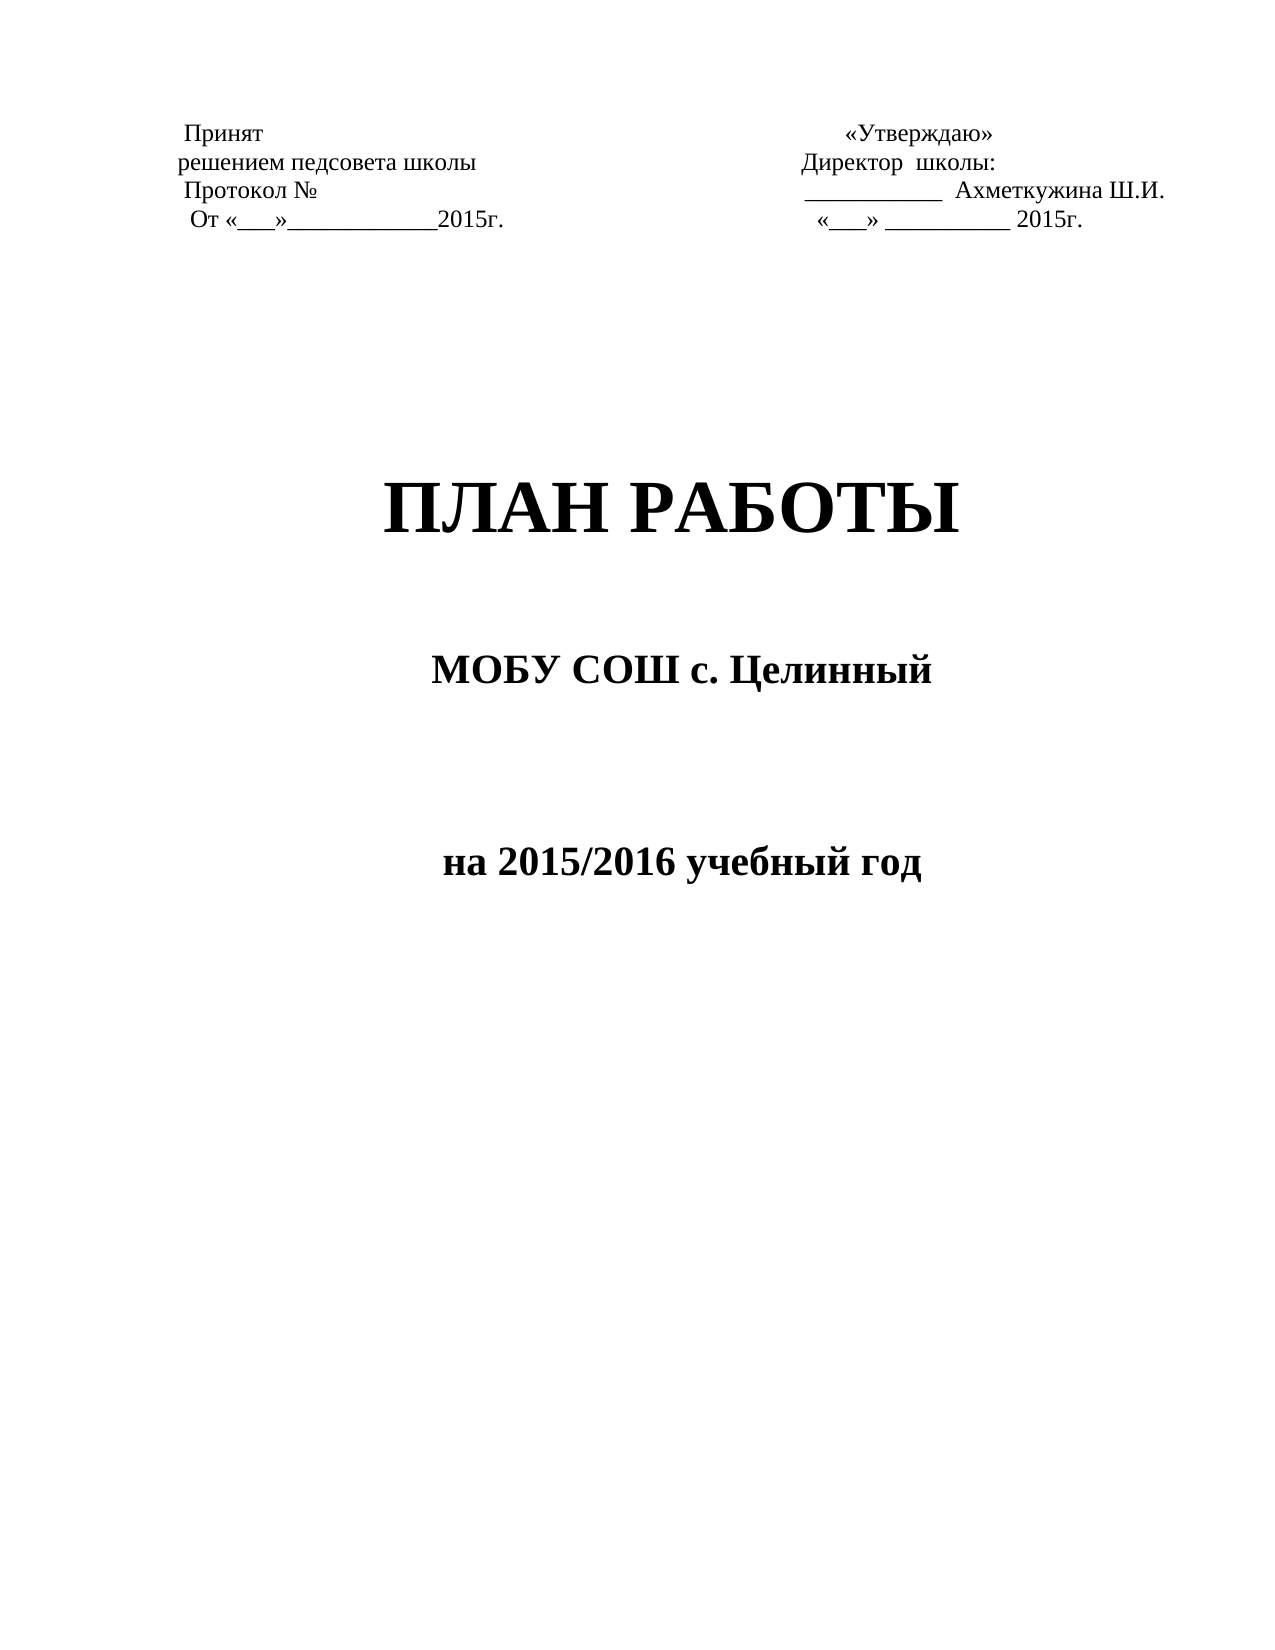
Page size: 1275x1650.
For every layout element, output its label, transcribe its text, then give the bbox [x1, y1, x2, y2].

text От «___»____________2015г. «___» __________ 2015г. [177, 204, 1186, 233]
text Протокол № ___________ Ахметкужина Ш.И. [177, 176, 1186, 204]
text решением педсовета школы Директор школы: [177, 147, 1186, 176]
text МОБУ СОШ с. Целинный [177, 644, 1186, 692]
text ПЛАН РАБОТЫ [177, 462, 1186, 549]
text на 2015/2016 учебный год [177, 836, 1186, 884]
text Принят «Утверждаю» [177, 118, 1186, 147]
